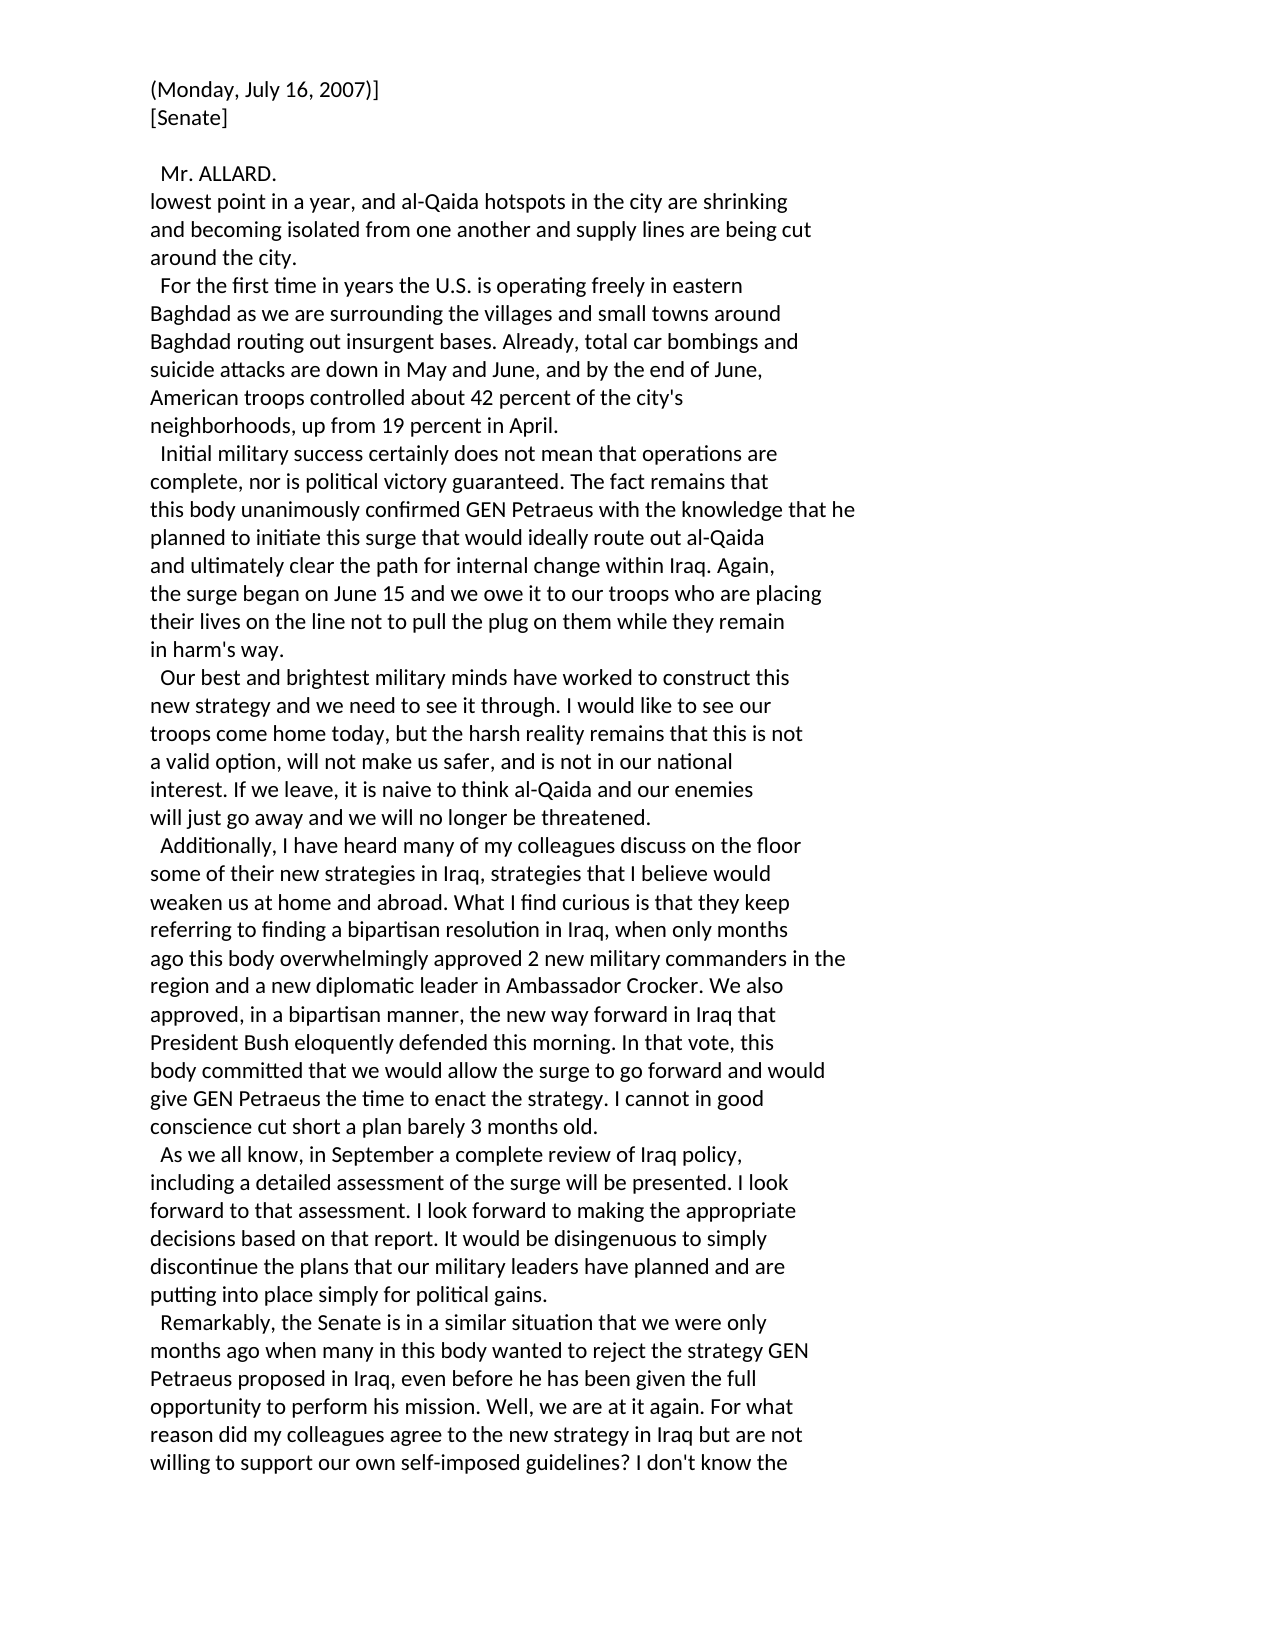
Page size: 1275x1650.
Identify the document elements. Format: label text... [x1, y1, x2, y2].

text forward to that assessment. I look forward to making the appropriate [150, 1196, 1125, 1224]
text and becoming isolated from one another and supply lines are being cut [150, 215, 1125, 243]
text lowest point in a year, and al-Qaida hotspots in the city are shrinking [150, 187, 1125, 215]
text Additionally, I have heard many of my colleagues discuss on the floor [150, 832, 1125, 859]
text As we all know, in September a complete review of Iraq policy, [150, 1140, 1125, 1168]
text Baghdad as we are surrounding the villages and small towns around [150, 299, 1125, 327]
text reason did my colleagues agree to the new strategy in Iraq but are not [150, 1420, 1125, 1448]
text opportunity to perform his mission. Well, we are at it again. For what [150, 1392, 1125, 1420]
text approved, in a bipartisan manner, the new way forward in Iraq that [150, 1000, 1125, 1028]
text suicide attacks are down in May and June, and by the end of June, [150, 355, 1125, 383]
text putting into place simply for political gains. [150, 1280, 1125, 1308]
text neighborhoods, up from 19 percent in April. [150, 411, 1125, 439]
text Our best and brightest military minds have worked to construct this [150, 663, 1125, 691]
text ago this body overwhelmingly approved 2 new military commanders in the [150, 944, 1125, 972]
text their lives on the line not to pull the plug on them while they remain [150, 607, 1125, 635]
text and ultimately clear the path for internal change within Iraq. Again, [150, 551, 1125, 579]
text troops come home today, but the harsh reality remains that this is not [150, 719, 1125, 747]
text interest. If we leave, it is naive to think al-Qaida and our enemies [150, 776, 1125, 803]
text Remarkably, the Senate is in a similar situation that we were only [150, 1308, 1125, 1336]
text President Bush eloquently defended this morning. In that vote, this [150, 1028, 1125, 1056]
text including a detailed assessment of the surge will be presented. I look [150, 1168, 1125, 1196]
text in harm's way. [150, 635, 1125, 663]
text give GEN Petraeus the time to enact the strategy. I cannot in good [150, 1084, 1125, 1112]
text complete, nor is political victory guaranteed. The fact remains that [150, 467, 1125, 495]
text willing to support our own self-imposed guidelines? I don't know the [150, 1448, 1125, 1476]
text American troops controlled about 42 percent of the city's [150, 383, 1125, 411]
text this body unanimously confirmed GEN Petraeus with the knowledge that he [150, 495, 1125, 523]
text body committed that we would allow the surge to go forward and would [150, 1056, 1125, 1084]
text Baghdad routing out insurgent bases. Already, total car bombings and [150, 327, 1125, 355]
text discontinue the plans that our military leaders have planned and are [150, 1252, 1125, 1280]
text Petraeus proposed in Iraq, even before he has been given the full [150, 1364, 1125, 1392]
text conscience cut short a plan barely 3 months old. [150, 1112, 1125, 1140]
text months ago when many in this body wanted to reject the strategy GEN [150, 1336, 1125, 1364]
text the surge began on June 15 and we owe it to our troops who are placing [150, 579, 1125, 607]
text some of their new strategies in Iraq, strategies that I believe would [150, 859, 1125, 888]
text around the city. [150, 243, 1125, 271]
text a valid option, will not make us safer, and is not in our national [150, 747, 1125, 776]
text planned to initiate this surge that would ideally route out al-Qaida [150, 523, 1125, 551]
text will just go away and we will no longer be threatened. [150, 803, 1125, 832]
text new strategy and we need to see it through. I would like to see our [150, 691, 1125, 719]
text region and a new diplomatic leader in Ambassador Crocker. We also [150, 972, 1125, 1000]
text For the first time in years the U.S. is operating freely in eastern [150, 271, 1125, 299]
text referring to finding a bipartisan resolution in Iraq, when only months [150, 916, 1125, 944]
text decisions based on that report. It would be disingenuous to simply [150, 1224, 1125, 1252]
text Initial military success certainly does not mean that operations are [150, 439, 1125, 467]
text weaken us at home and abroad. What I find curious is that they keep [150, 888, 1125, 916]
